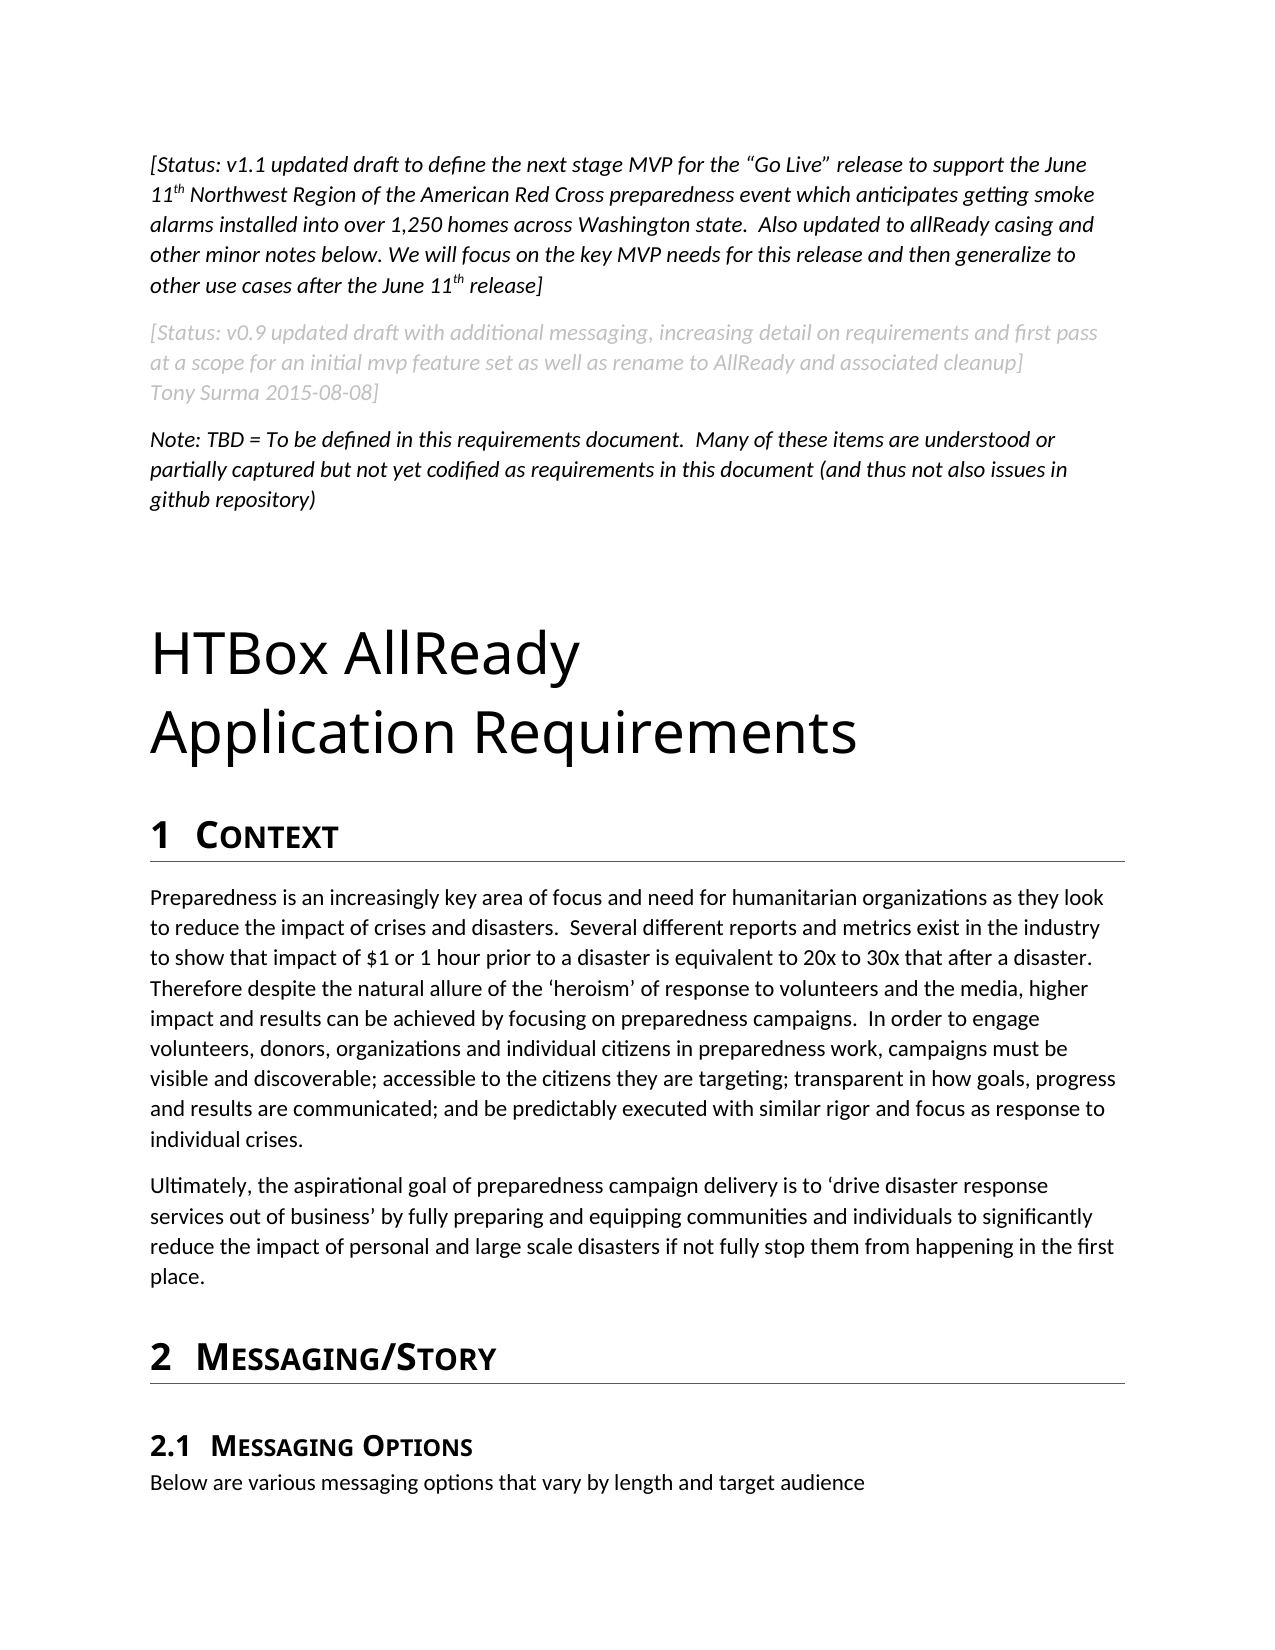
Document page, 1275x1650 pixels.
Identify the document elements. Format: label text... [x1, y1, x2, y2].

text Note: TBD = To be defined in this requirements document. Many of these items are understood or partially captured but not yet codified as requirements in this document (and thus not also issues in github repository) [150, 425, 1125, 513]
subtitle Messaging Options [150, 1426, 1125, 1465]
text Preparedness is an increasingly key area of focus and need for humanitarian organizations as they look to reduce the impact of crises and disasters. Several different reports and metrics exist in the industry to show that impact of $1 or 1 hour prior to a disaster is equivalent to 20x to 30x that after a disaster. Therefore despite the natural allure of the ‘heroism’ of response to volunteers and the media, higher impact and results can be achieved by focusing on preparedness campaigns. In order to engage volunteers, donors, organizations and individual citizens in preparedness work, campaigns must be visible and discoverable; accessible to the citizens they are targeting; transparent in how goals, progress and results are communicated; and be predictably executed with similar rigor and focus as response to individual crises. [150, 883, 1125, 1153]
text [Status: v1.1 updated draft to define the next stage MVP for the “Go Live” release to support the June 11th Northwest Region of the American Red Cross preparedness event which anticipates getting smoke alarms installed into over 1,250 homes across Washington state. Also updated to allReady casing and other minor notes below. We will focus on the key MVP needs for this release and then generalize to other use cases after the June 11th release] [150, 150, 1125, 299]
subtitle Messaging/Story [150, 1330, 1125, 1383]
title HTBox AllReady Application Requirements [150, 612, 1125, 771]
text [Status: v0.9 updated draft with additional messaging, increasing detail on requirements and first pass at a scope for an initial mvp feature set as well as rename to AllReady and associated cleanup] Tony Surma 2015-08-08] [150, 318, 1125, 406]
text Below are various messaging options that vary by length and target audience [150, 1468, 1125, 1497]
text Ultimately, the aspirational goal of preparedness campaign delivery is to ‘drive disaster response services out of business’ by fully preparing and equipping communities and individuals to significantly reduce the impact of personal and large scale disasters if not fully stop them from happening in the first place. [150, 1172, 1125, 1290]
subtitle Context [150, 808, 1125, 861]
